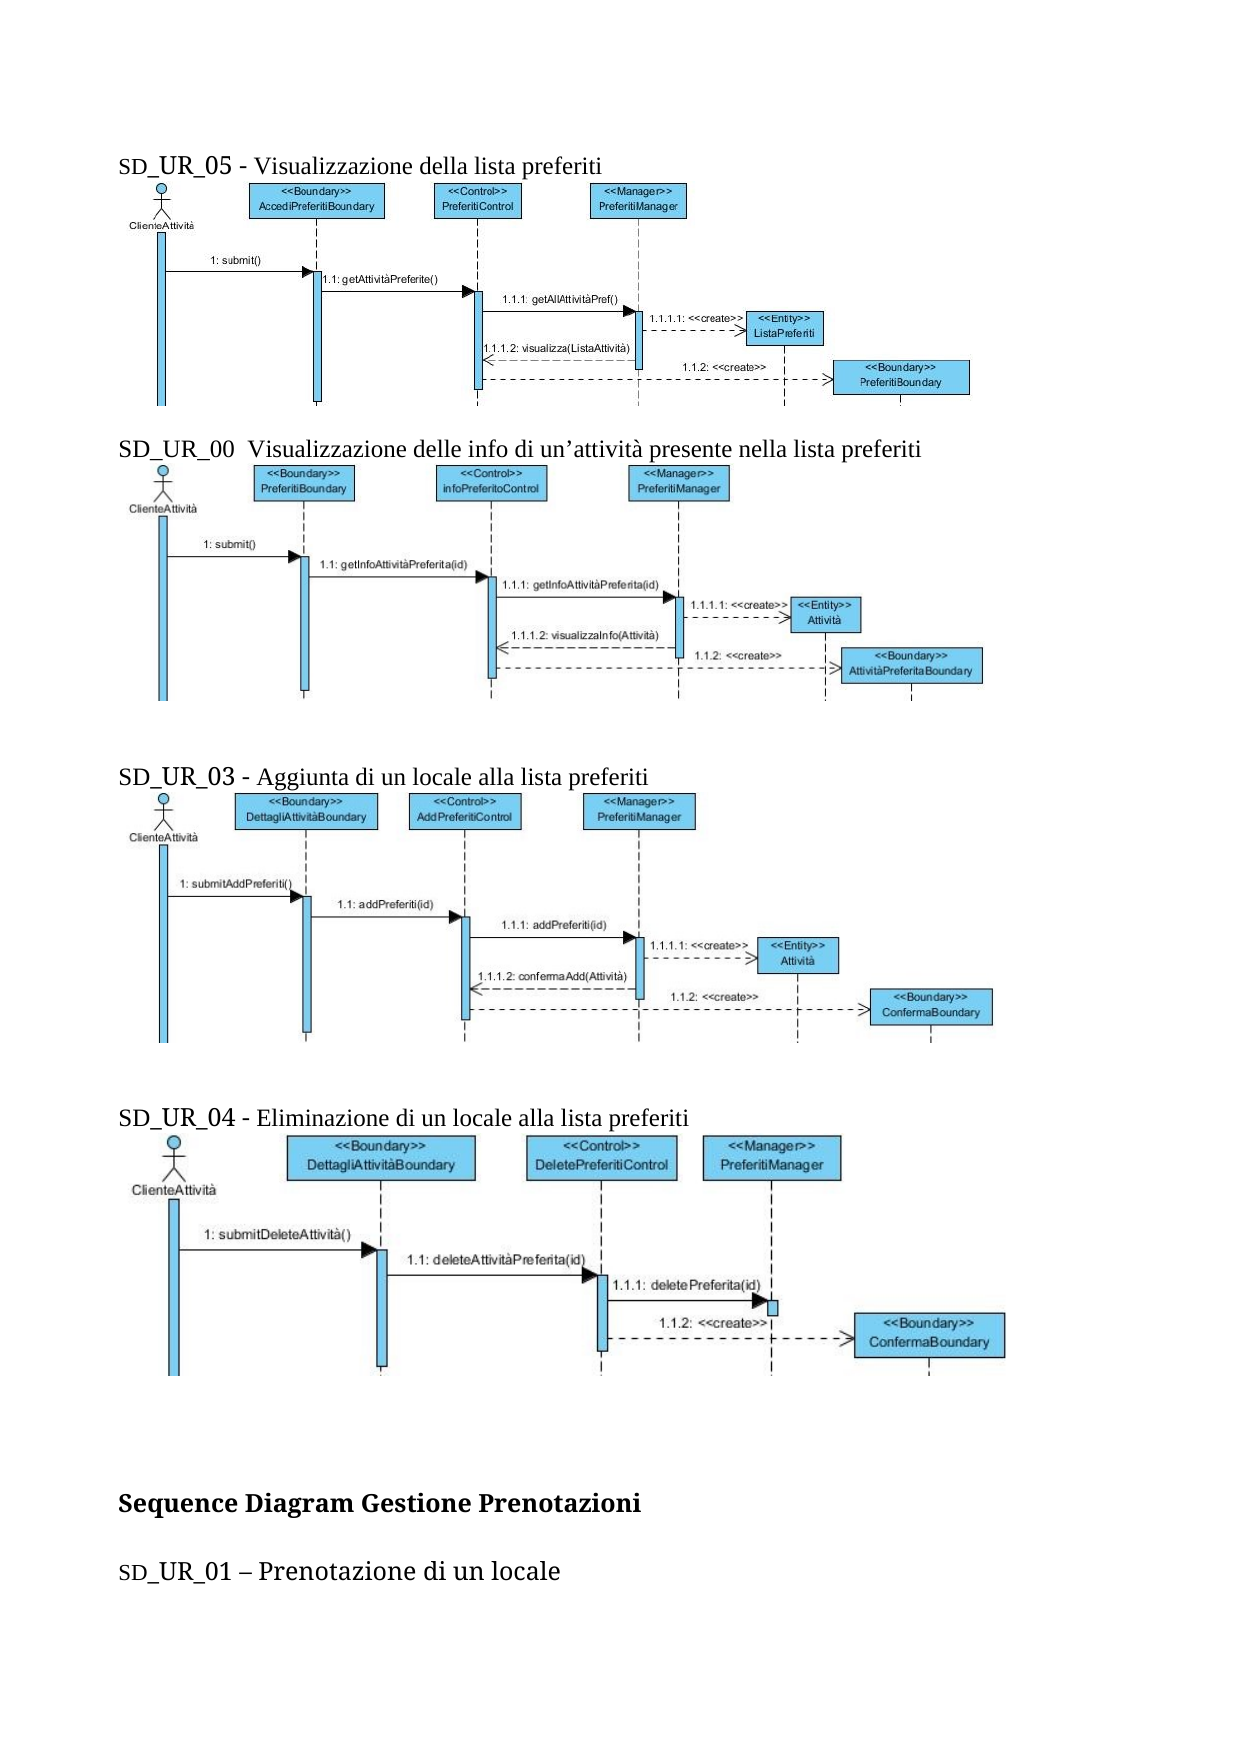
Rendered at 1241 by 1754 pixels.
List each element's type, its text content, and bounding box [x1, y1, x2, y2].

text SD_UR_01 – Prenotazione di un locale [118, 1554, 1122, 1588]
picture [118, 792, 997, 1043]
text SD_UR_03 - Aggiunta di un locale alla lista preferiti [118, 758, 1122, 792]
picture [118, 1133, 1008, 1376]
text SD_UR_00 Visualizzazione delle info di un’attività presente nella lista preferiti [118, 434, 1122, 463]
picture [118, 463, 986, 701]
text Sequence Diagram Gestione Prenotazioni [118, 1486, 1122, 1520]
text SD_UR_04 - Eliminazione di un locale alla lista preferiti [118, 1100, 1122, 1134]
text SD_UR_05 - Visualizzazione della lista preferiti [118, 148, 1122, 182]
picture [118, 181, 973, 406]
